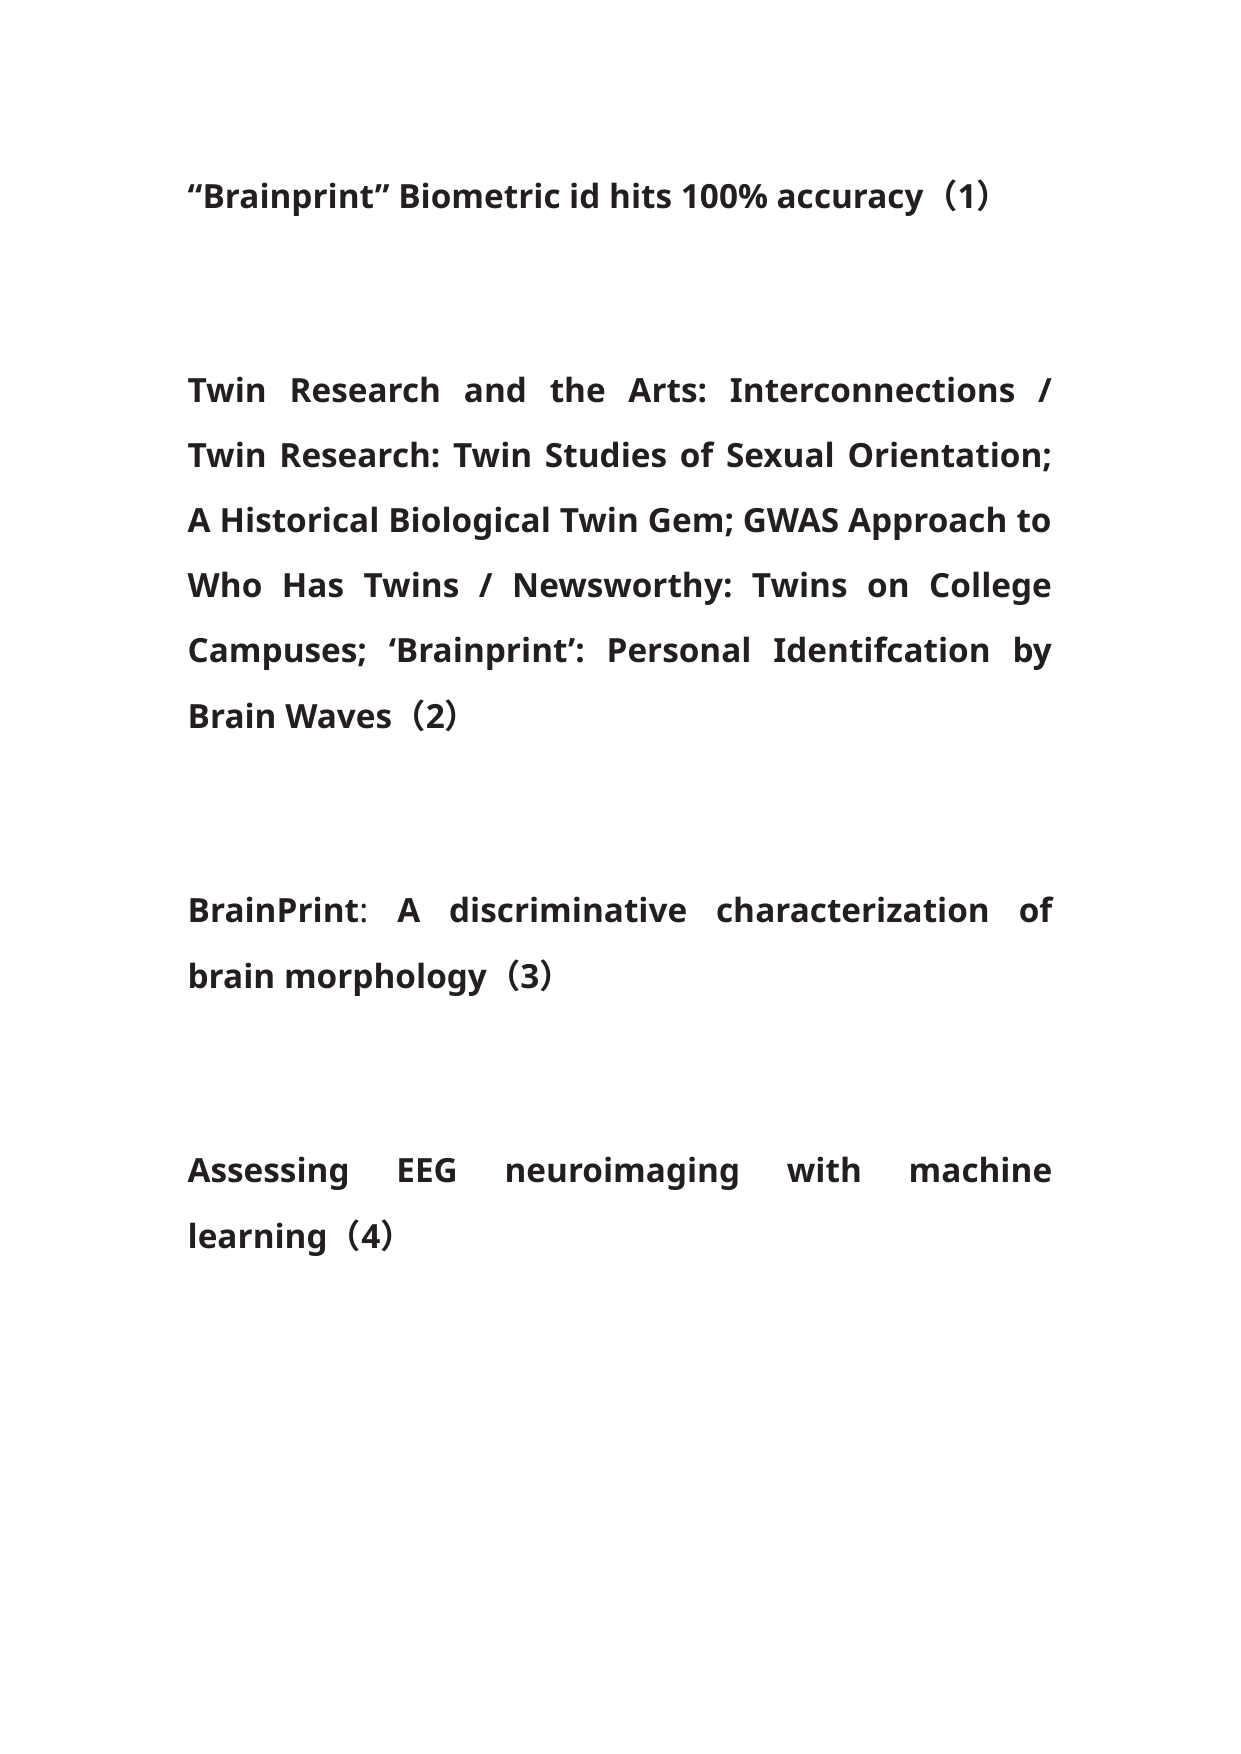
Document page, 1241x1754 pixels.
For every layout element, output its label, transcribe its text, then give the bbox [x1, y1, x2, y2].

text BrainPrint: A discriminative characterization of brain morphology（3） [187, 877, 1053, 1007]
text “Brainprint” Biometric id hits 100% accuracy（1） [187, 162, 1053, 227]
text Twin Research and the Arts: Interconnections / Twin Research: Twin Studies of Sexual Orientation; A Historical Biological Twin Gem; GWAS Approach to Who Has Twins / Newsworthy: Twins on College Campuses; ‘Brainprint’: Personal Identifcation by Brain Waves（2） [187, 357, 1053, 747]
text Assessing EEG neuroimaging with machine learning（4） [187, 1137, 1053, 1267]
